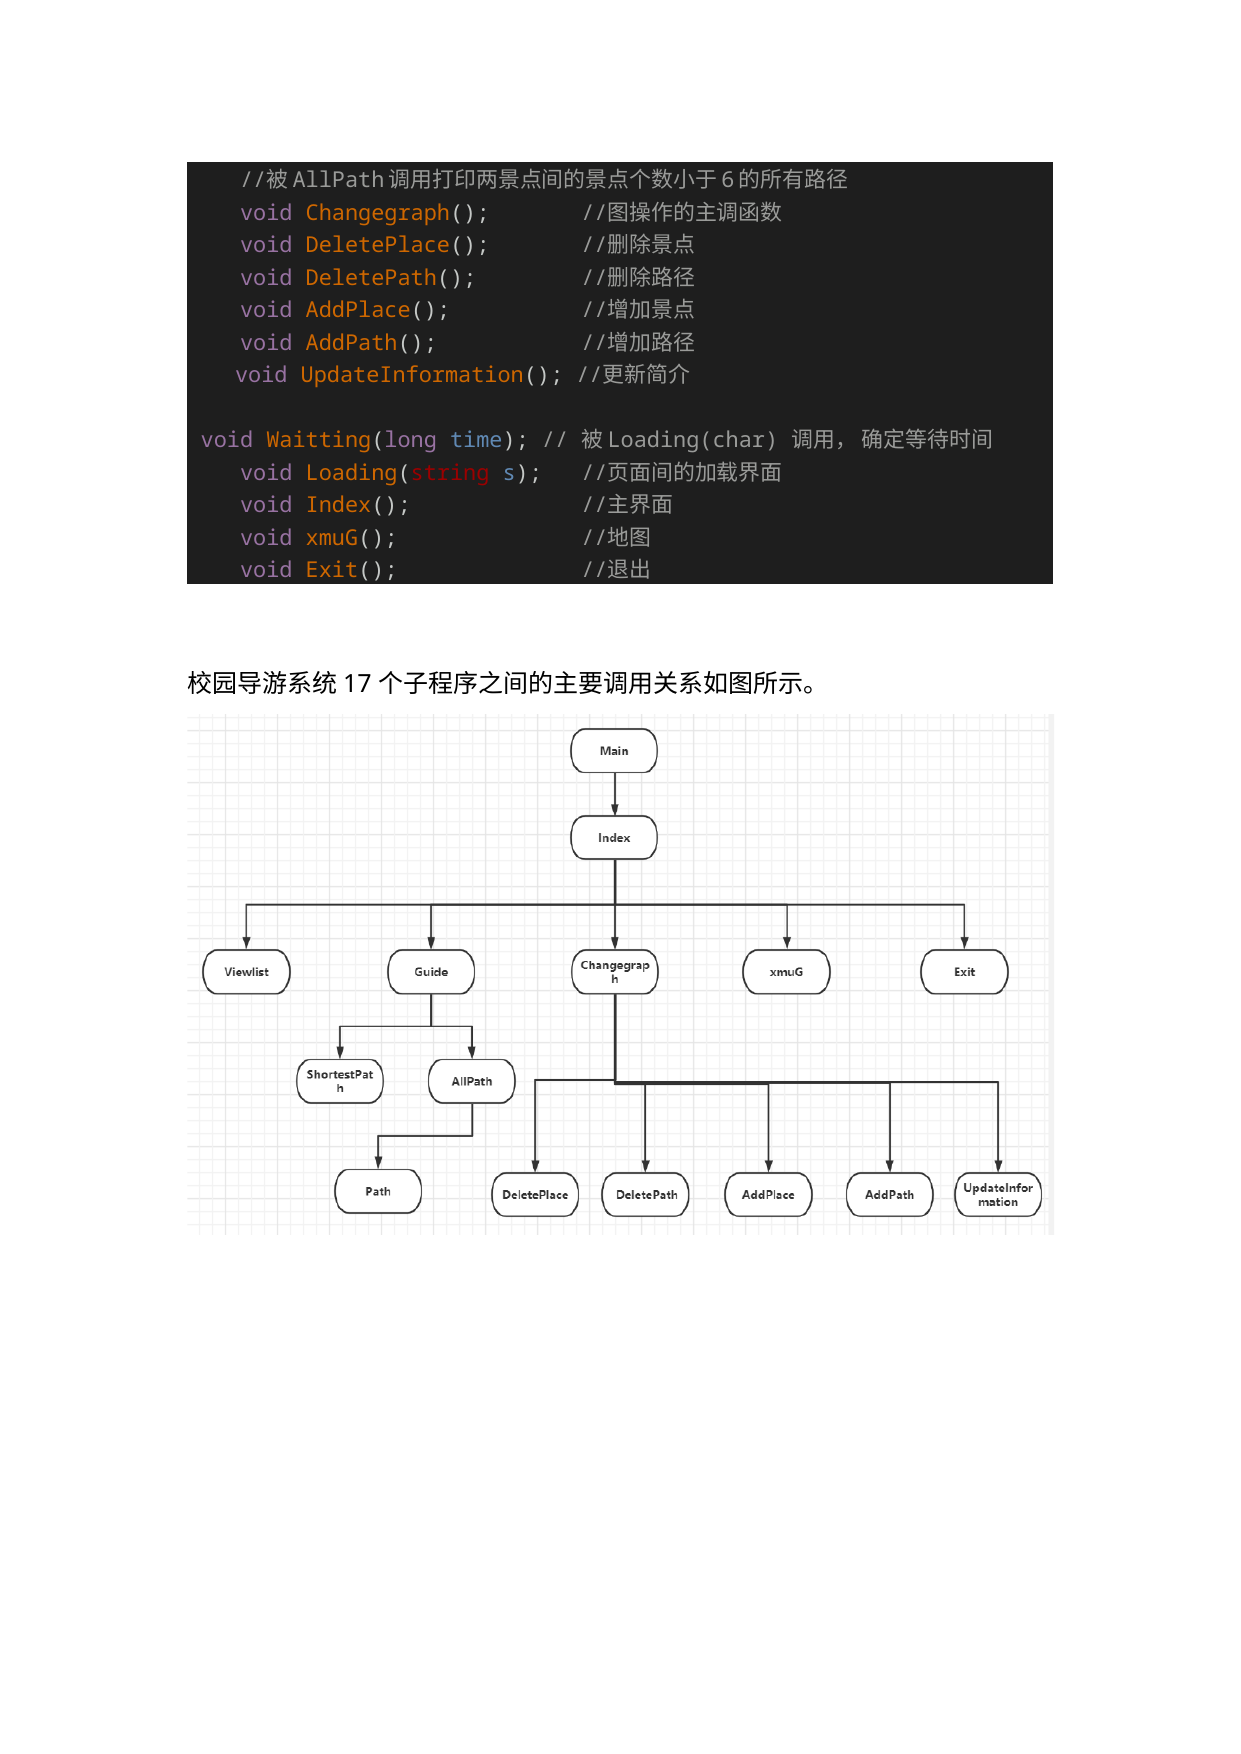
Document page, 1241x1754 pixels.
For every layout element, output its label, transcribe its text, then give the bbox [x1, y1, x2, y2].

text void Changegraph(); //图操作的主调函数 [187, 194, 1053, 227]
text void Exit(); //退出 [187, 552, 1053, 584]
text void xmuG(); //地图 [187, 519, 1053, 552]
text void DeletePlace(); //删除景点 [187, 227, 1053, 259]
text void AddPath(); //增加路径 [187, 324, 1053, 357]
text void Index(); //主界面 [187, 487, 1053, 519]
text //被AllPath调用打印两景点间的景点个数小于6的所有路径 [187, 162, 1053, 194]
text void Waitting(long time); // 被Loading(char) 调用， 确定等待时间 [187, 422, 1053, 454]
text void UpdateInformation(); //更新简介 [187, 357, 1053, 389]
text void AddPlace(); //增加景点 [187, 292, 1053, 324]
text void DeletePath(); //删除路径 [187, 259, 1053, 292]
text void Loading(string s); //页面间的加载界面 [187, 454, 1053, 487]
text 校园导游系统 17 个子程序之间的主要调用关系如图所示。 [187, 649, 1053, 714]
picture [187, 714, 1055, 1235]
